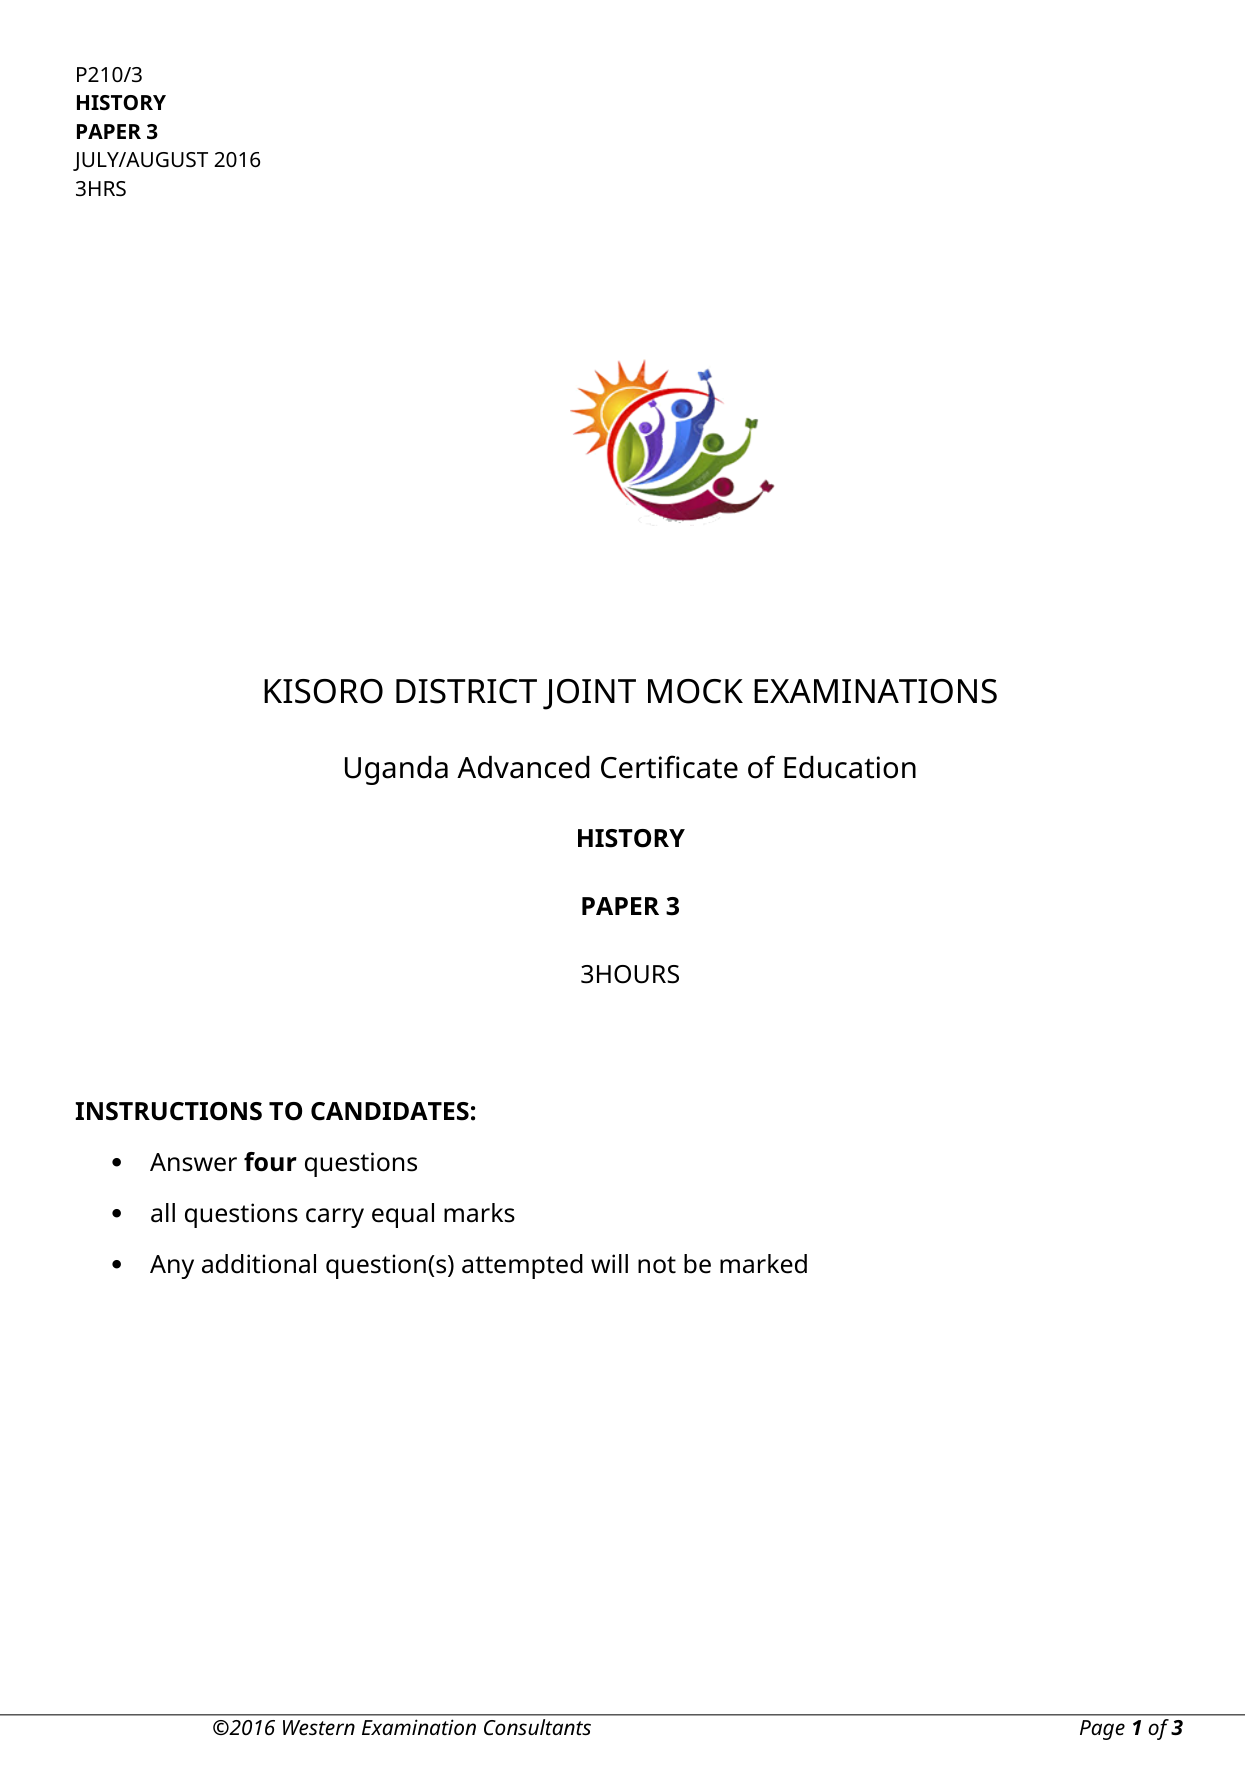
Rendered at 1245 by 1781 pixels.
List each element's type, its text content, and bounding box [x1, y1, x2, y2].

text INSTRUCTIONS TO CANDIDATES: [75, 1093, 1185, 1127]
text 3HRS [75, 174, 1185, 202]
text HISTORY [75, 88, 1185, 117]
list Answer four questions [112, 1144, 1185, 1178]
text P210/3 [75, 60, 1185, 88]
list all questions carry equal marks [112, 1196, 1185, 1229]
picture [570, 359, 775, 526]
text PAPER 3 [75, 889, 1185, 923]
text PAPER 3 [75, 117, 1185, 145]
text JULY/AUGUST 2016 [75, 145, 1185, 174]
text HISTORY [75, 821, 1185, 855]
text Uganda Advanced Certificate of Education [75, 747, 1185, 787]
list Any additional question(s) attempted will not be marked [112, 1247, 1185, 1281]
text 3HOURS [75, 957, 1185, 991]
text KISORO DISTRICT JOINT MOCK EXAMINATIONS [75, 668, 1185, 713]
